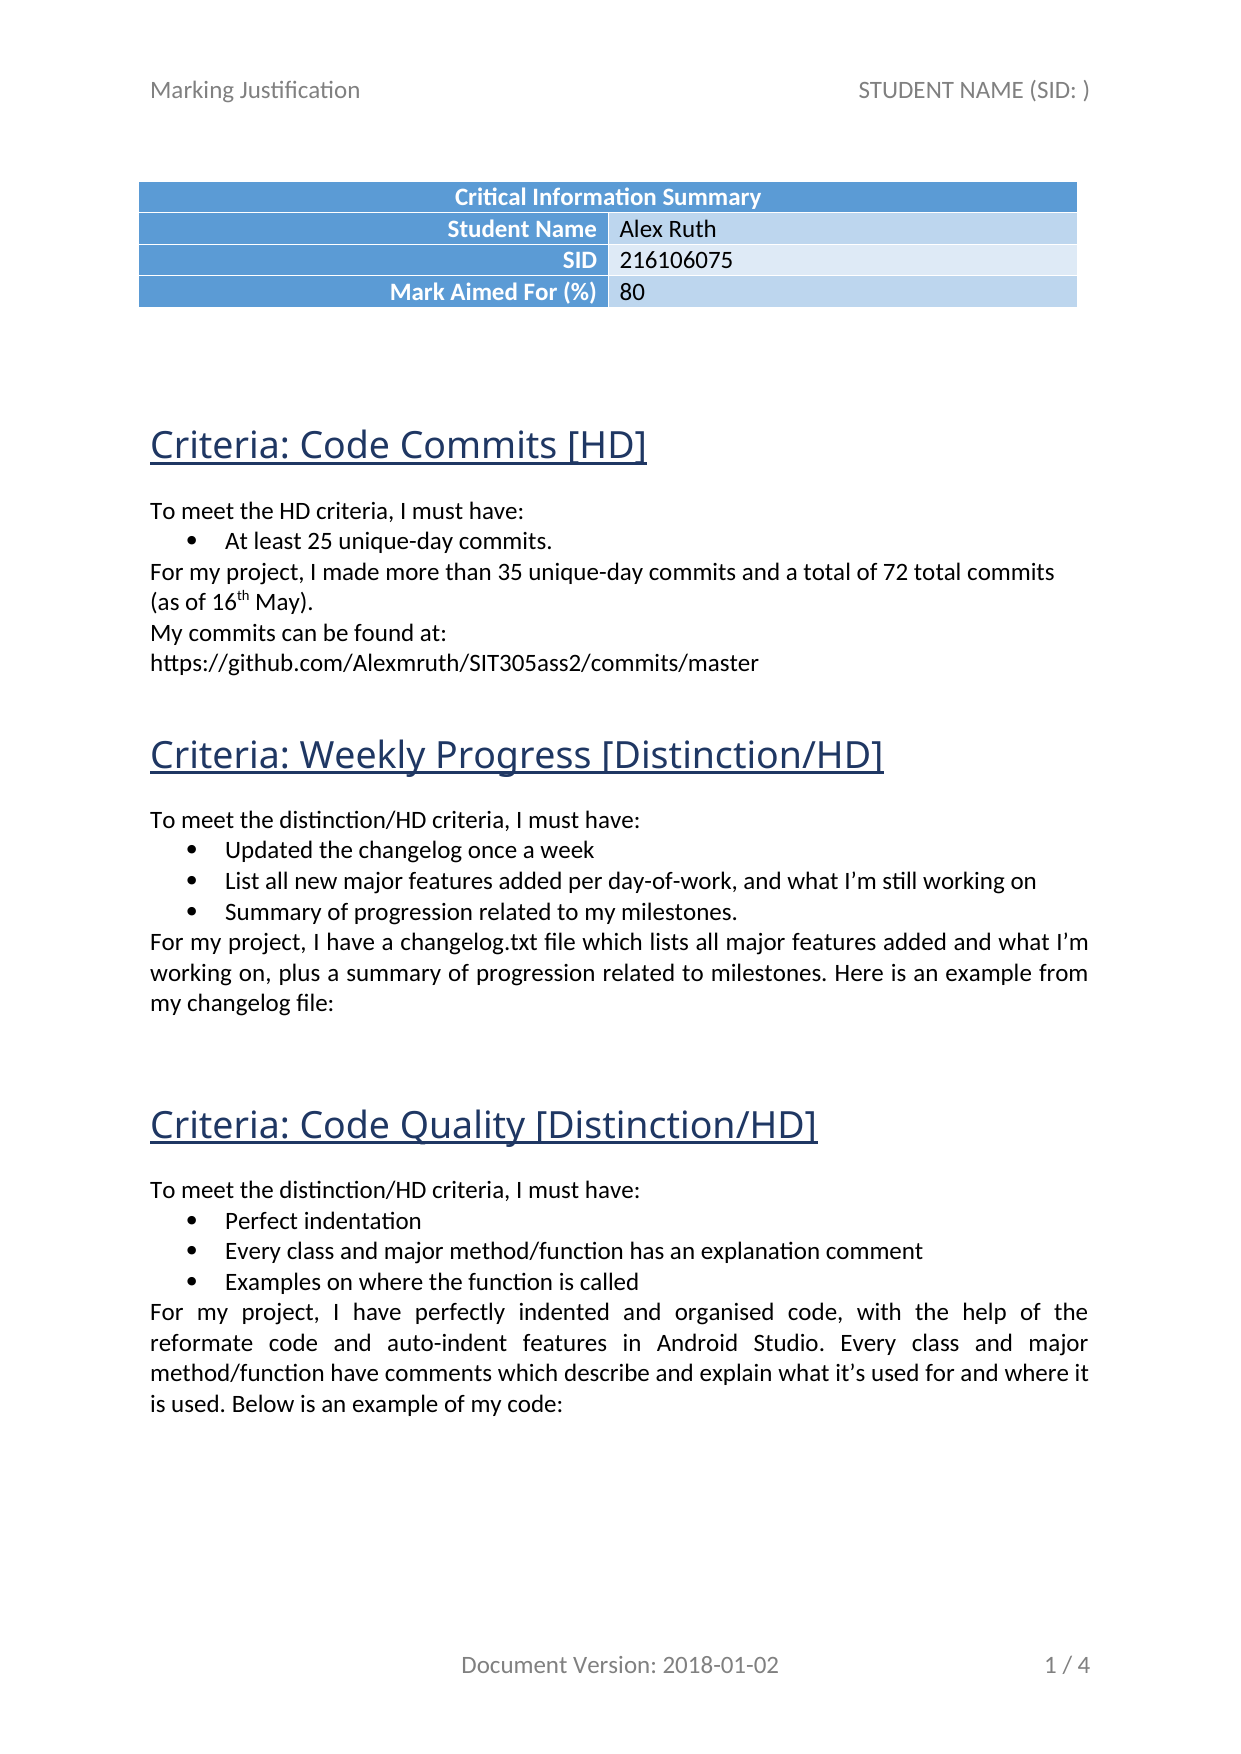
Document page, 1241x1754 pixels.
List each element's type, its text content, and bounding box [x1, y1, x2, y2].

list Updated the changelog once a week [187, 834, 1090, 865]
table_cell 80 [609, 276, 1077, 307]
list Perfect indentation [187, 1205, 1090, 1235]
text For my project, I have a changelog.txt file which lists all major features added and what I’m working on, plus a summary of progression related to milestones. Here is an example from my changelog file: [150, 926, 1090, 1018]
text My commits can be found at: [150, 617, 1090, 647]
table_cell 216106075 [609, 245, 1077, 275]
table_cell Alex Ruth [609, 213, 1077, 244]
text To meet the distinction/HD criteria, I must have: [150, 804, 1090, 834]
text To meet the HD criteria, I must have: [150, 495, 1090, 525]
table_cell Student Name [139, 213, 608, 244]
table_cell Mark Aimed For (%) [139, 276, 608, 307]
list Summary of progression related to my milestones. [187, 896, 1090, 926]
list At least 25 unique-day commits. [187, 525, 1090, 556]
text To meet the distinction/HD criteria, I must have: [150, 1174, 1090, 1205]
subtitle Criteria: Code Commits [HD] [150, 419, 1090, 470]
text For my project, I made more than 35 unique-day commits and a total of 72 total commits (as of 16th May). [150, 556, 1090, 617]
list List all new major features added per day-of-work, and what I’m still working on [187, 865, 1090, 896]
table_header Critical Information Summary [139, 182, 1077, 212]
list Every class and major method/function has an explanation comment [187, 1235, 1090, 1266]
subtitle Criteria: Weekly Progress [Distinction/HD] [150, 728, 1090, 779]
subtitle Criteria: Code Quality [Distinction/HD] [150, 1098, 1090, 1149]
text https://github.com/Alexmruth/SIT305ass2/commits/master [150, 647, 1090, 678]
table_cell SID [139, 245, 608, 275]
list Examples on where the function is called [187, 1266, 1090, 1296]
